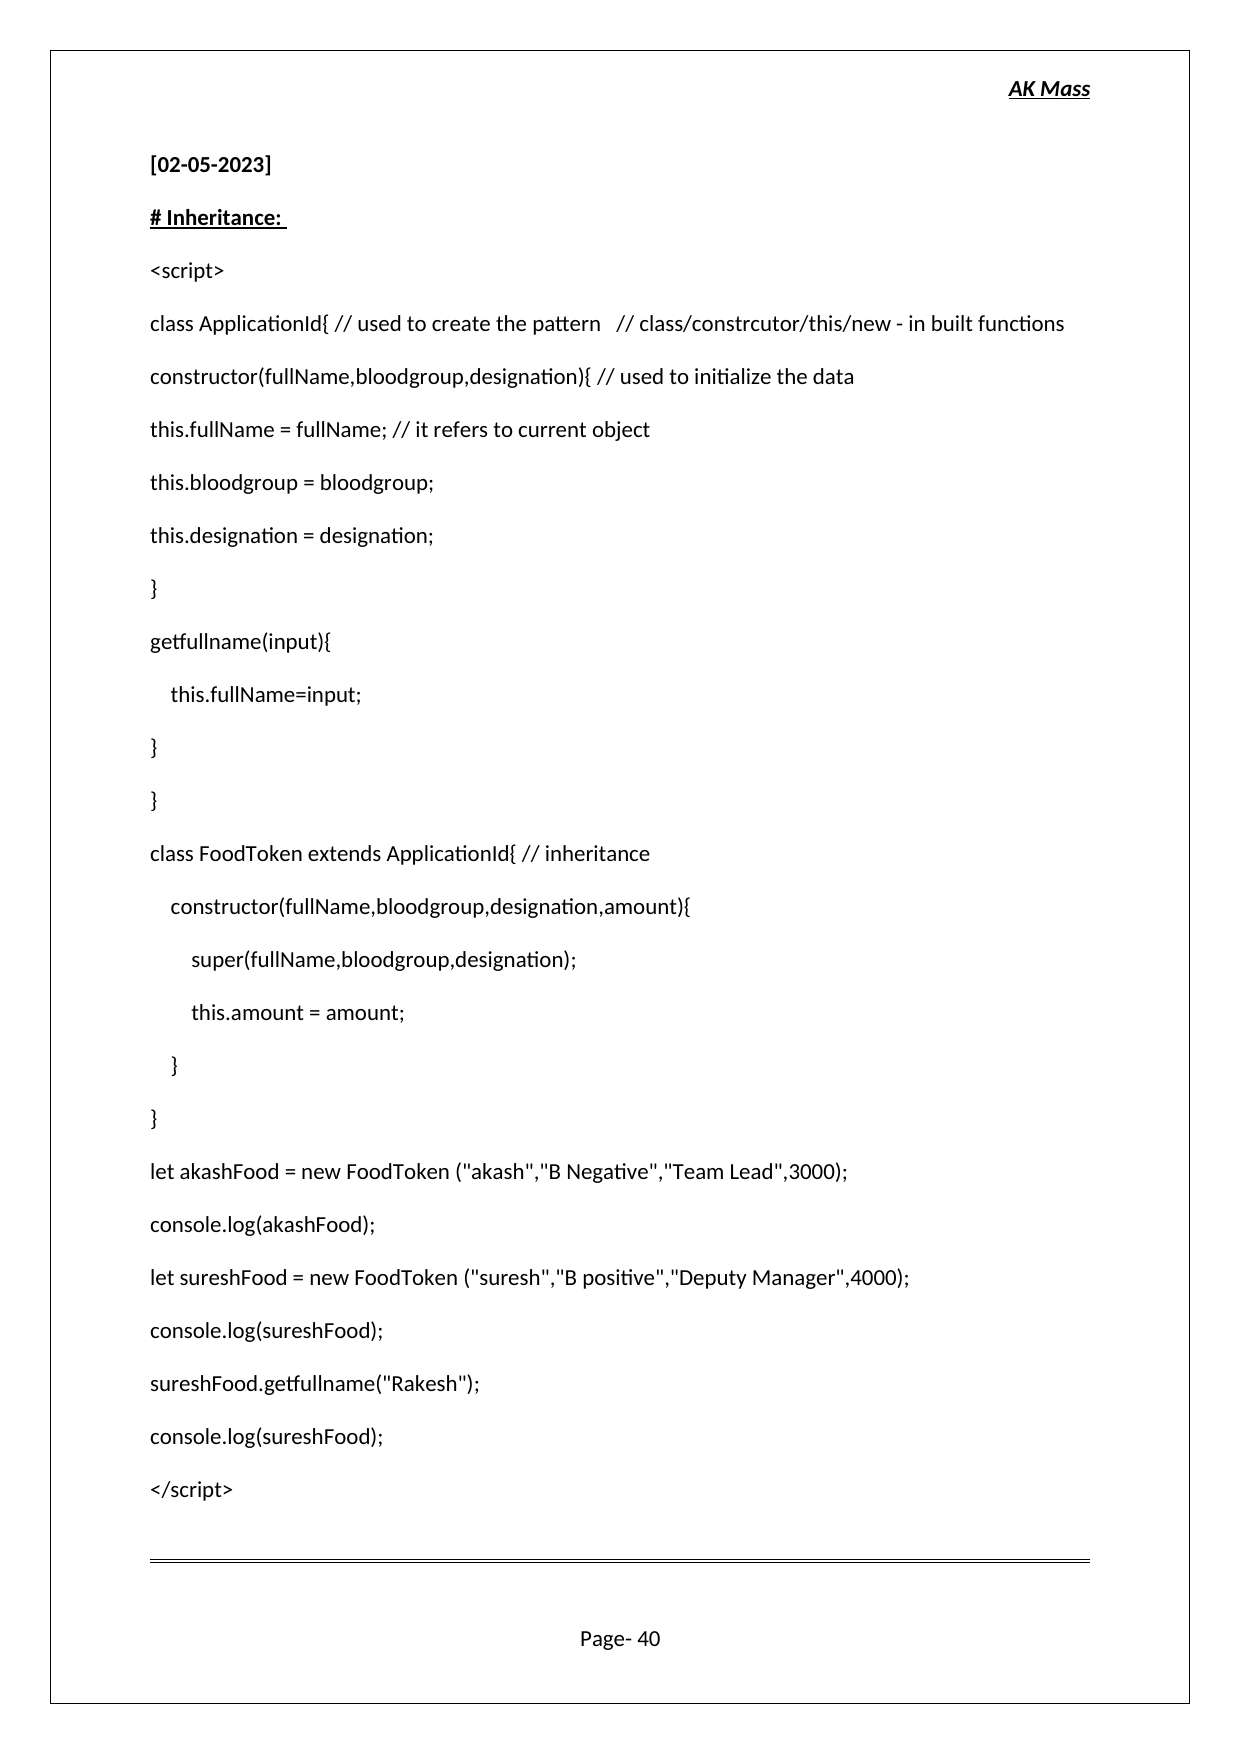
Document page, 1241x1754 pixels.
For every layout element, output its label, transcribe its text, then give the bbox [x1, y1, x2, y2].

text this.bloodgroup = bloodgroup; [150, 468, 1090, 496]
text } [150, 786, 1090, 814]
text this.fullName=input; [150, 680, 1090, 708]
text this.designation = designation; [150, 521, 1090, 549]
text this.amount = amount; [150, 998, 1090, 1026]
text console.log(akashFood); [150, 1210, 1090, 1238]
text let akashFood = new FoodToken ("akash","B Negative","Team Lead",3000); [150, 1157, 1090, 1185]
text # Inheritance: [150, 203, 1090, 231]
text } [150, 574, 1090, 602]
text [02-05-2023] [150, 150, 1090, 178]
text getfullname(input){ [150, 627, 1090, 655]
text super(fullName,bloodgroup,designation); [150, 945, 1090, 973]
text sureshFood.getfullname("Rakesh"); [150, 1369, 1090, 1397]
text this.fullName = fullName; // it refers to current object [150, 415, 1090, 443]
text class FoodToken extends ApplicationId{ // inheritance [150, 839, 1090, 867]
text constructor(fullName,bloodgroup,designation){ // used to initialize the data [150, 362, 1090, 390]
text console.log(sureshFood); [150, 1422, 1090, 1451]
text <script> [150, 256, 1090, 284]
text let sureshFood = new FoodToken ("suresh","B positive","Deputy Manager",4000); [150, 1263, 1090, 1291]
text console.log(sureshFood); [150, 1316, 1090, 1344]
text } [150, 1104, 1090, 1132]
text } [150, 733, 1090, 761]
text </script> [150, 1476, 1090, 1503]
text class ApplicationId{ // used to create the pattern // class/constrcutor/this/new - in built functions [150, 309, 1090, 337]
text constructor(fullName,bloodgroup,designation,amount){ [150, 892, 1090, 920]
text } [150, 1051, 1090, 1079]
